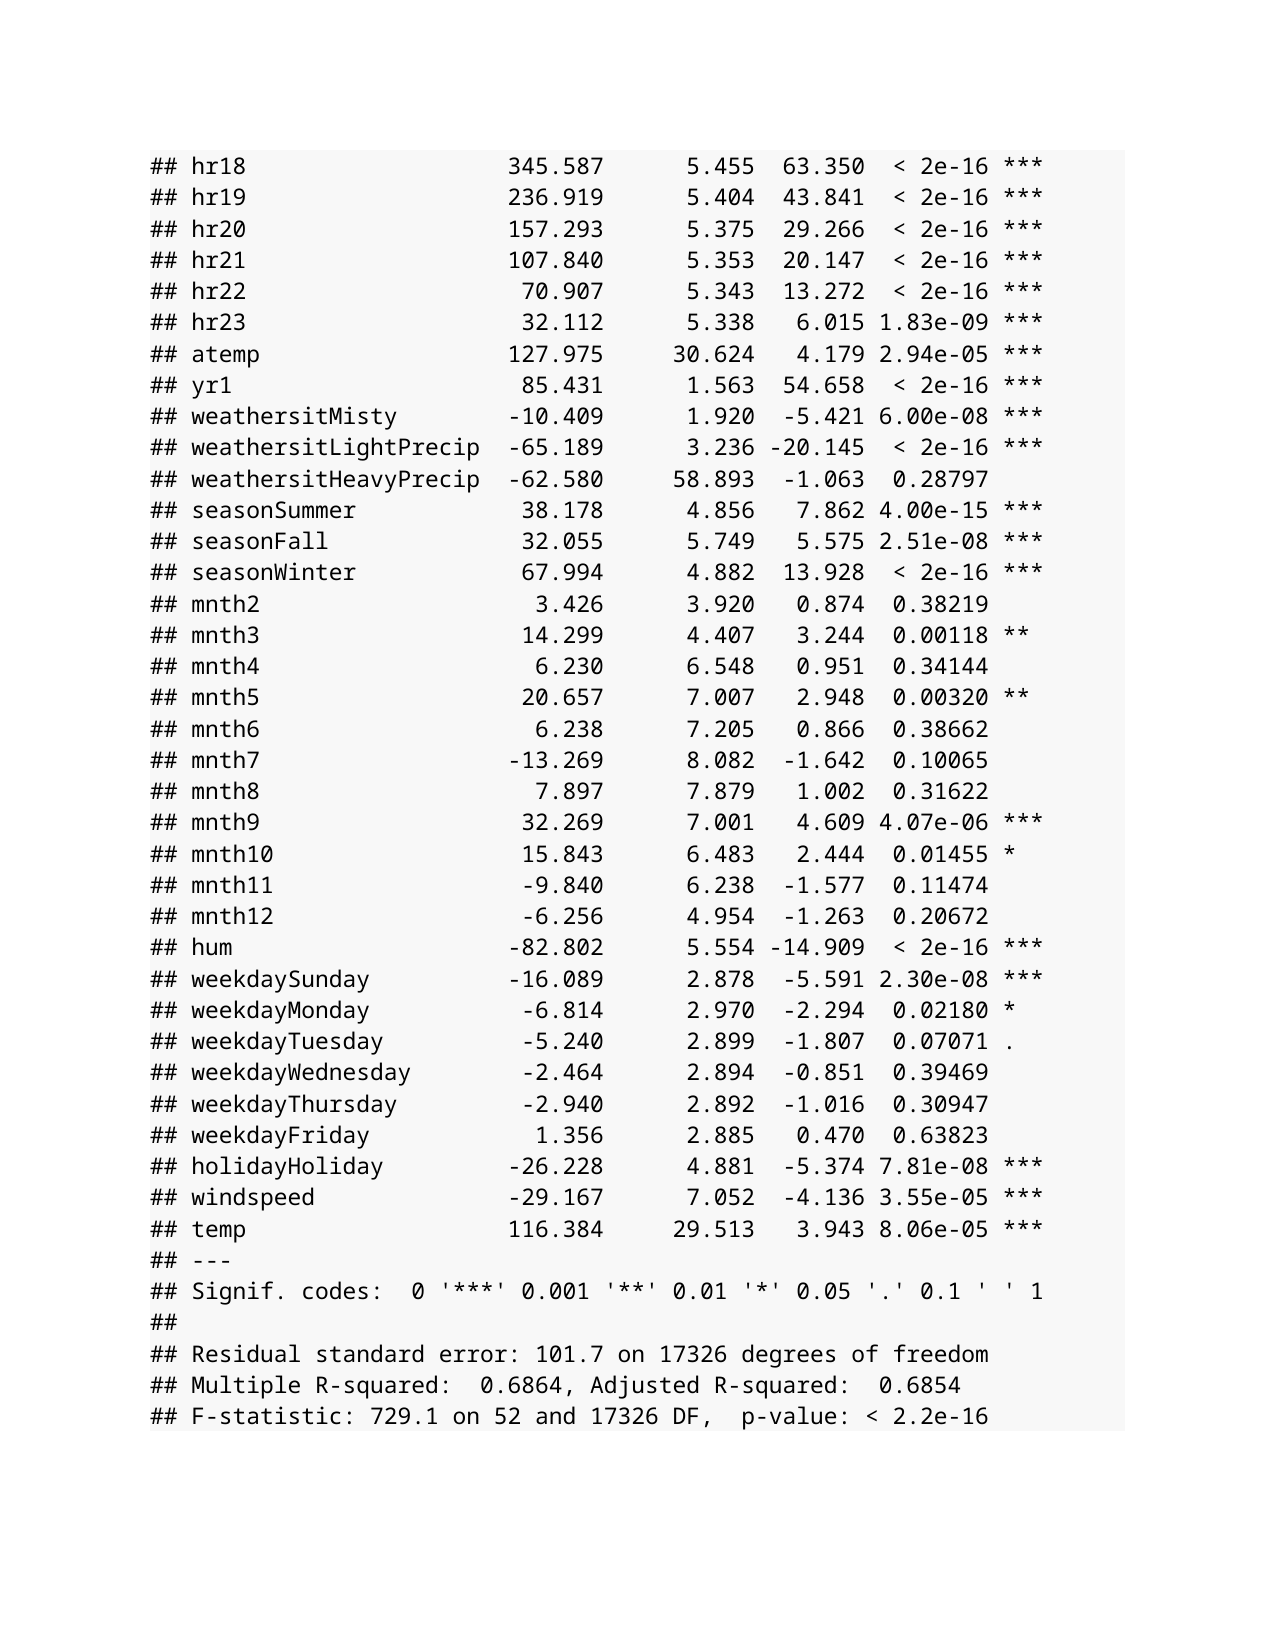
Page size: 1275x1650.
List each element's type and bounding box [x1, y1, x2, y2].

text [150, 150, 1125, 1431]
